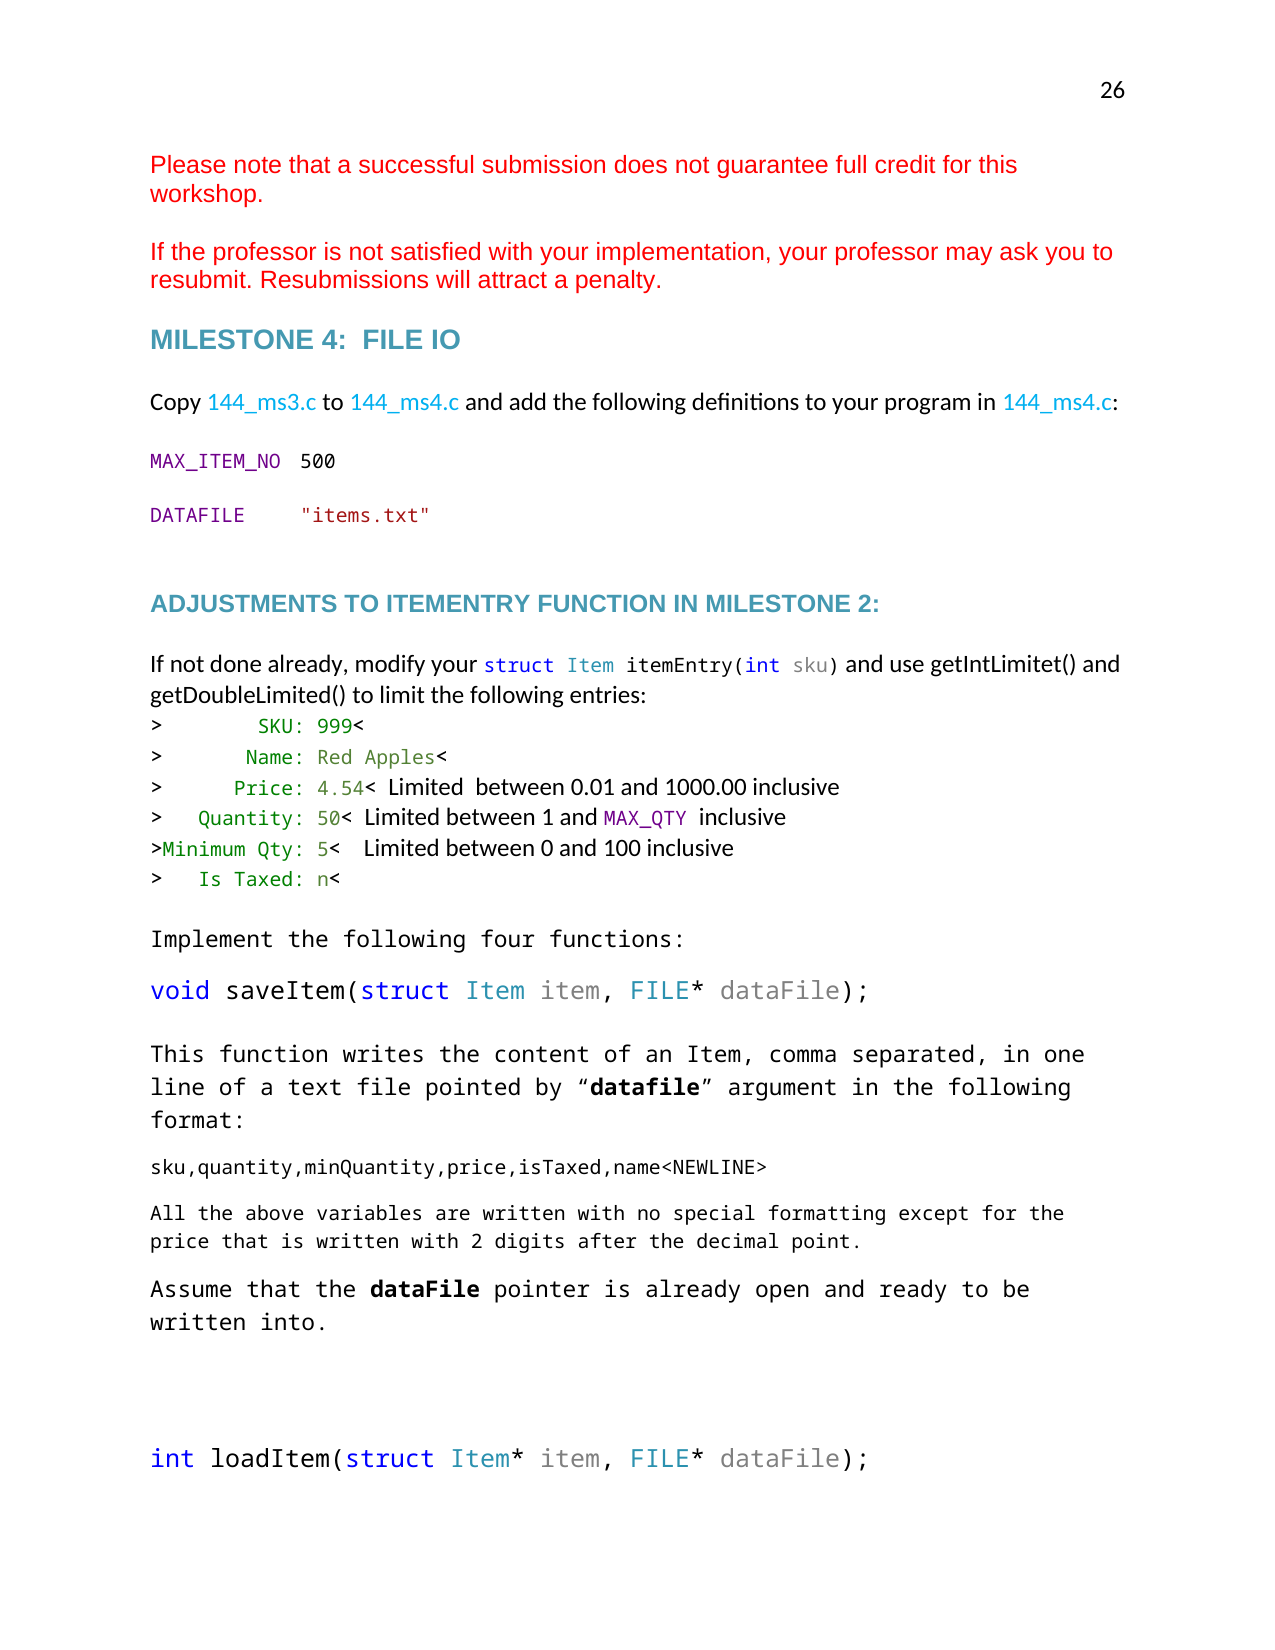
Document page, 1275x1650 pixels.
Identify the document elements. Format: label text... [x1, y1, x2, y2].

text > Name: Red Apples< [150, 740, 1125, 771]
text void saveItem(struct Item item, FILE* dataFile); [150, 973, 1125, 1038]
text All the above variables are written with no special formatting except for the price that is written with 2 digits after the decimal point. [150, 1199, 1125, 1254]
text MAX_ITEM_NO 500 [150, 417, 1125, 474]
text >Minimum Qty: 5< Limited between 0 and 100 inclusive [150, 832, 1125, 862]
text > Is Taxed: n< [150, 862, 1125, 893]
text Milestone 4: File IO [150, 323, 1125, 356]
text > Price: 4.54< Limited between 0.01 and 1000.00 inclusive [150, 771, 1125, 801]
text This function writes the content of an Item, comma separated, in one line of a text file pointed by “datafile” argument in the following format: [150, 1038, 1125, 1135]
text sku,quantity,minQuantity,price,isTaxed,name<NEWLINE> [150, 1154, 1125, 1181]
text Assume that the dataFile pointer is already open and ready to be written into. [150, 1273, 1125, 1337]
text int loadItem(struct Item* item, FILE* dataFile); [150, 1441, 1125, 1475]
text > SKU: 999< [150, 709, 1125, 740]
text DATAFILE "items.txt" [150, 501, 1125, 528]
text If not done already, modify your struct Item itemEntry(int sku) and use getIntLimitet() and getDoubleLimited() to limit the following entries: [150, 648, 1125, 709]
text Adjustments to ItemEntry function in Milestone 2: [150, 589, 1125, 648]
text > Quantity: 50< Limited between 1 and MAX_QTY inclusive [150, 801, 1125, 832]
text Copy 144_ms3.c to 144_ms4.c and add the following definitions to your program in 144_ms4.c: [150, 386, 1125, 417]
text Implement the following four functions: [150, 923, 1125, 954]
text Please note that a successful submission does not guarantee full credit for this workshop. [150, 150, 1125, 207]
text If the professor is not satisfied with your implementation, your professor may ask you to resubmit. Resubmissions will attract a penalty. [150, 237, 1125, 294]
